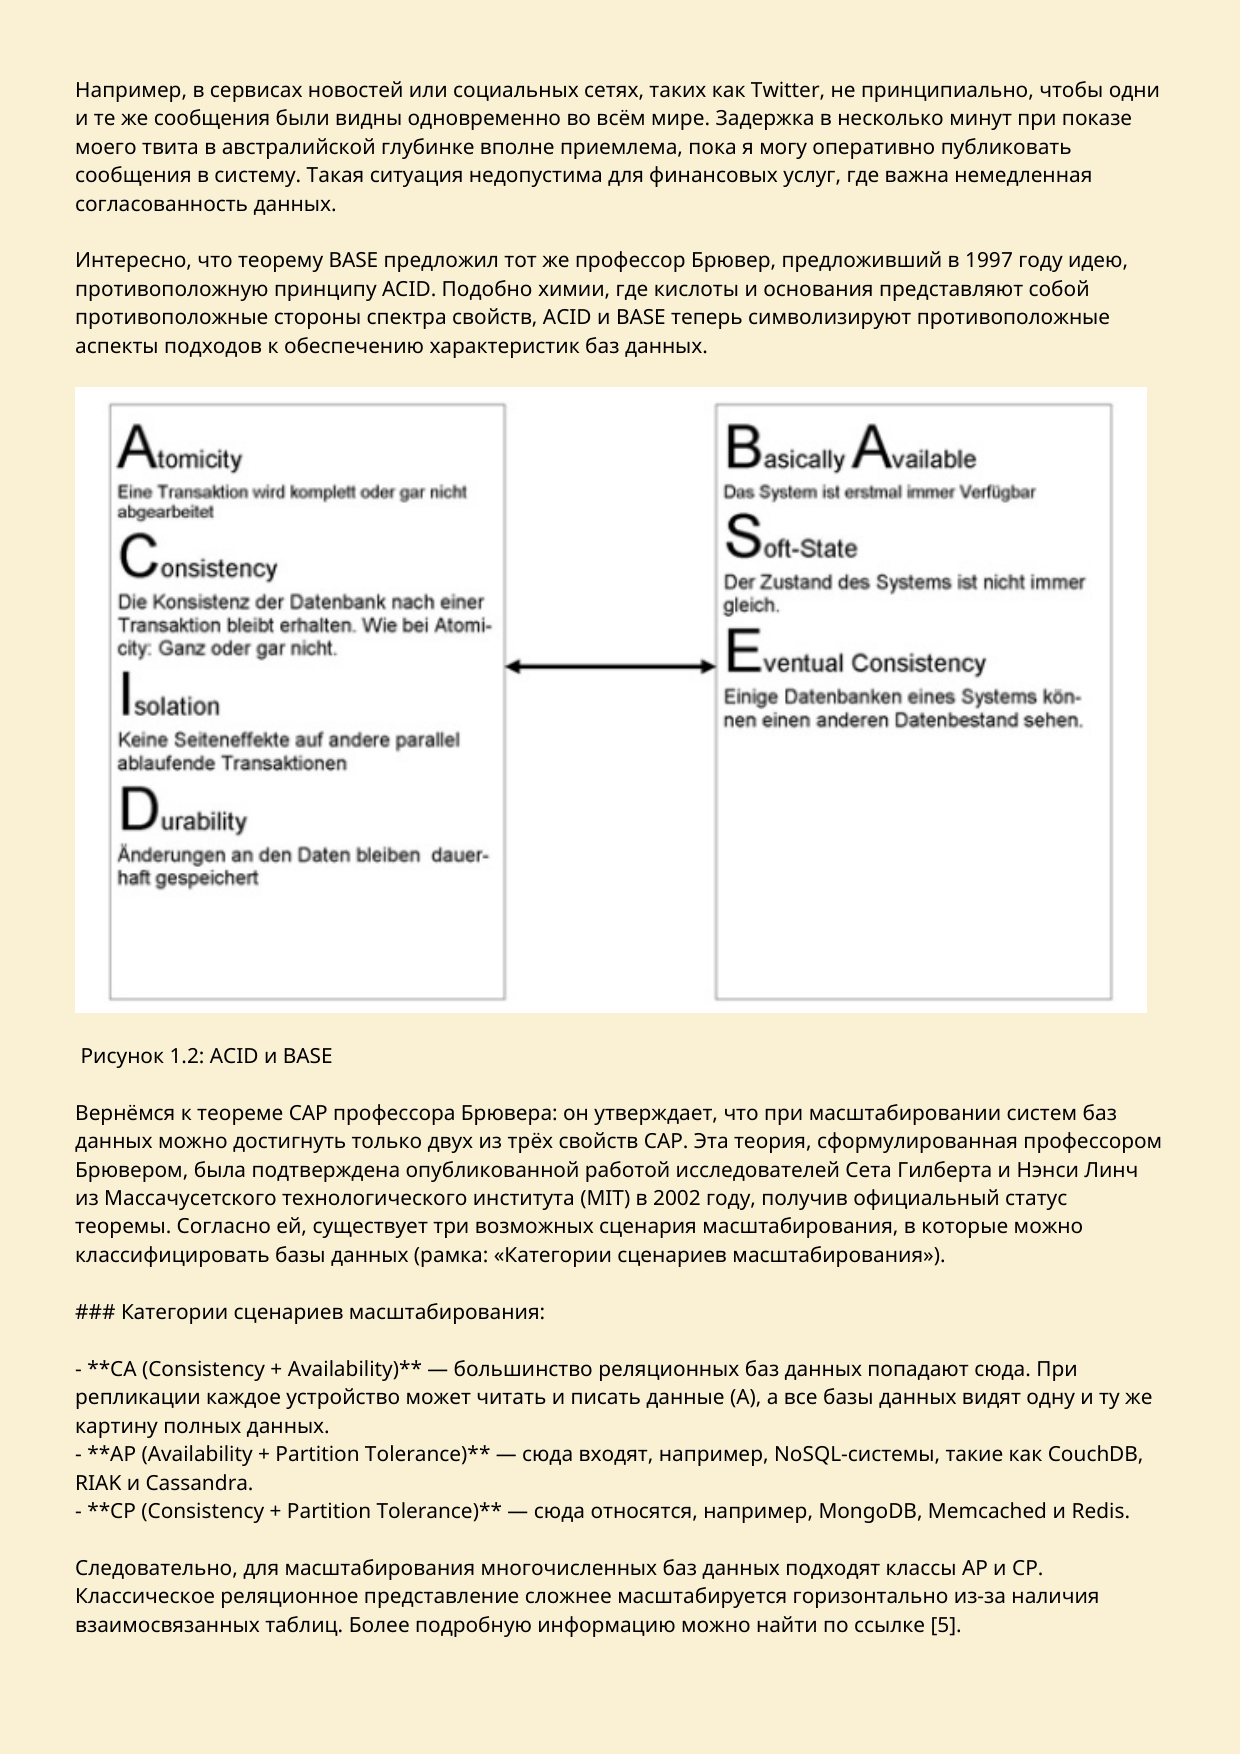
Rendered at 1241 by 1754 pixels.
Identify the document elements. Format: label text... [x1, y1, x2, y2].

text - **CA (Consistency + Availability)** — большинство реляционных баз данных попадают сюда. При репликации каждое устройство может читать и писать данные (A), а все базы данных видят одну и ту же картину полных данных. [75, 1354, 1165, 1439]
text Интересно, что теорему BASE предложил тот же профессор Брювер, предложивший в 1997 году идею, противоположную принципу ACID. Подобно химии, где кислоты и основания представляют собой противоположные стороны спектра свойств, ACID и BASE теперь символизируют противоположные аспекты подходов к обеспечению характеристик баз данных. [75, 246, 1165, 359]
text - **CP (Consistency + Partition Tolerance)** — сюда относятся, например, MongoDB, Memcached и Redis. [75, 1496, 1165, 1524]
text Например, в сервисах новостей или социальных сетях, таких как Twitter, не принципиально, чтобы одни и те же сообщения были видны одновременно во всём мире. Задержка в несколько минут при показе моего твита в австралийской глубинке вполне приемлема, пока я могу оперативно публиковать сообщения в систему. Такая ситуация недопустима для финансовых услуг, где важна немедленная согласованность данных. [75, 75, 1165, 217]
text Следовательно, для масштабирования многочисленных баз данных подходят классы AP и CP. Классическое реляционное представление сложнее масштабируется горизонтально из-за наличия взаимосвязанных таблиц. Более подробную информацию можно найти по ссылке [5]. [75, 1553, 1165, 1638]
picture [75, 387, 1147, 1013]
text ### Категории сценариев масштабирования: [75, 1297, 1165, 1325]
text Рисунок 1.2: ACID и BASE [75, 1041, 1165, 1069]
text - **AP (Availability + Partition Tolerance)** — сюда входят, например, NoSQL-системы, такие как CouchDB, RIAK и Cassandra. [75, 1439, 1165, 1496]
text Вернёмся к теореме CAP профессора Брювера: он утверждает, что при масштабировании систем баз данных можно достигнуть только двух из трёх свойств CAP. Эта теория, сформулированная профессором Брювером, была подтверждена опубликованной работой исследователей Сета Гилберта и Нэнси Линч из Массачусетского технологического института (MIT) в 2002 году, получив официальный статус теоремы. Согласно ей, существует три возможных сценария масштабирования, в которые можно классифицировать базы данных (рамка: «Категории сценариев масштабирования»). [75, 1098, 1165, 1268]
